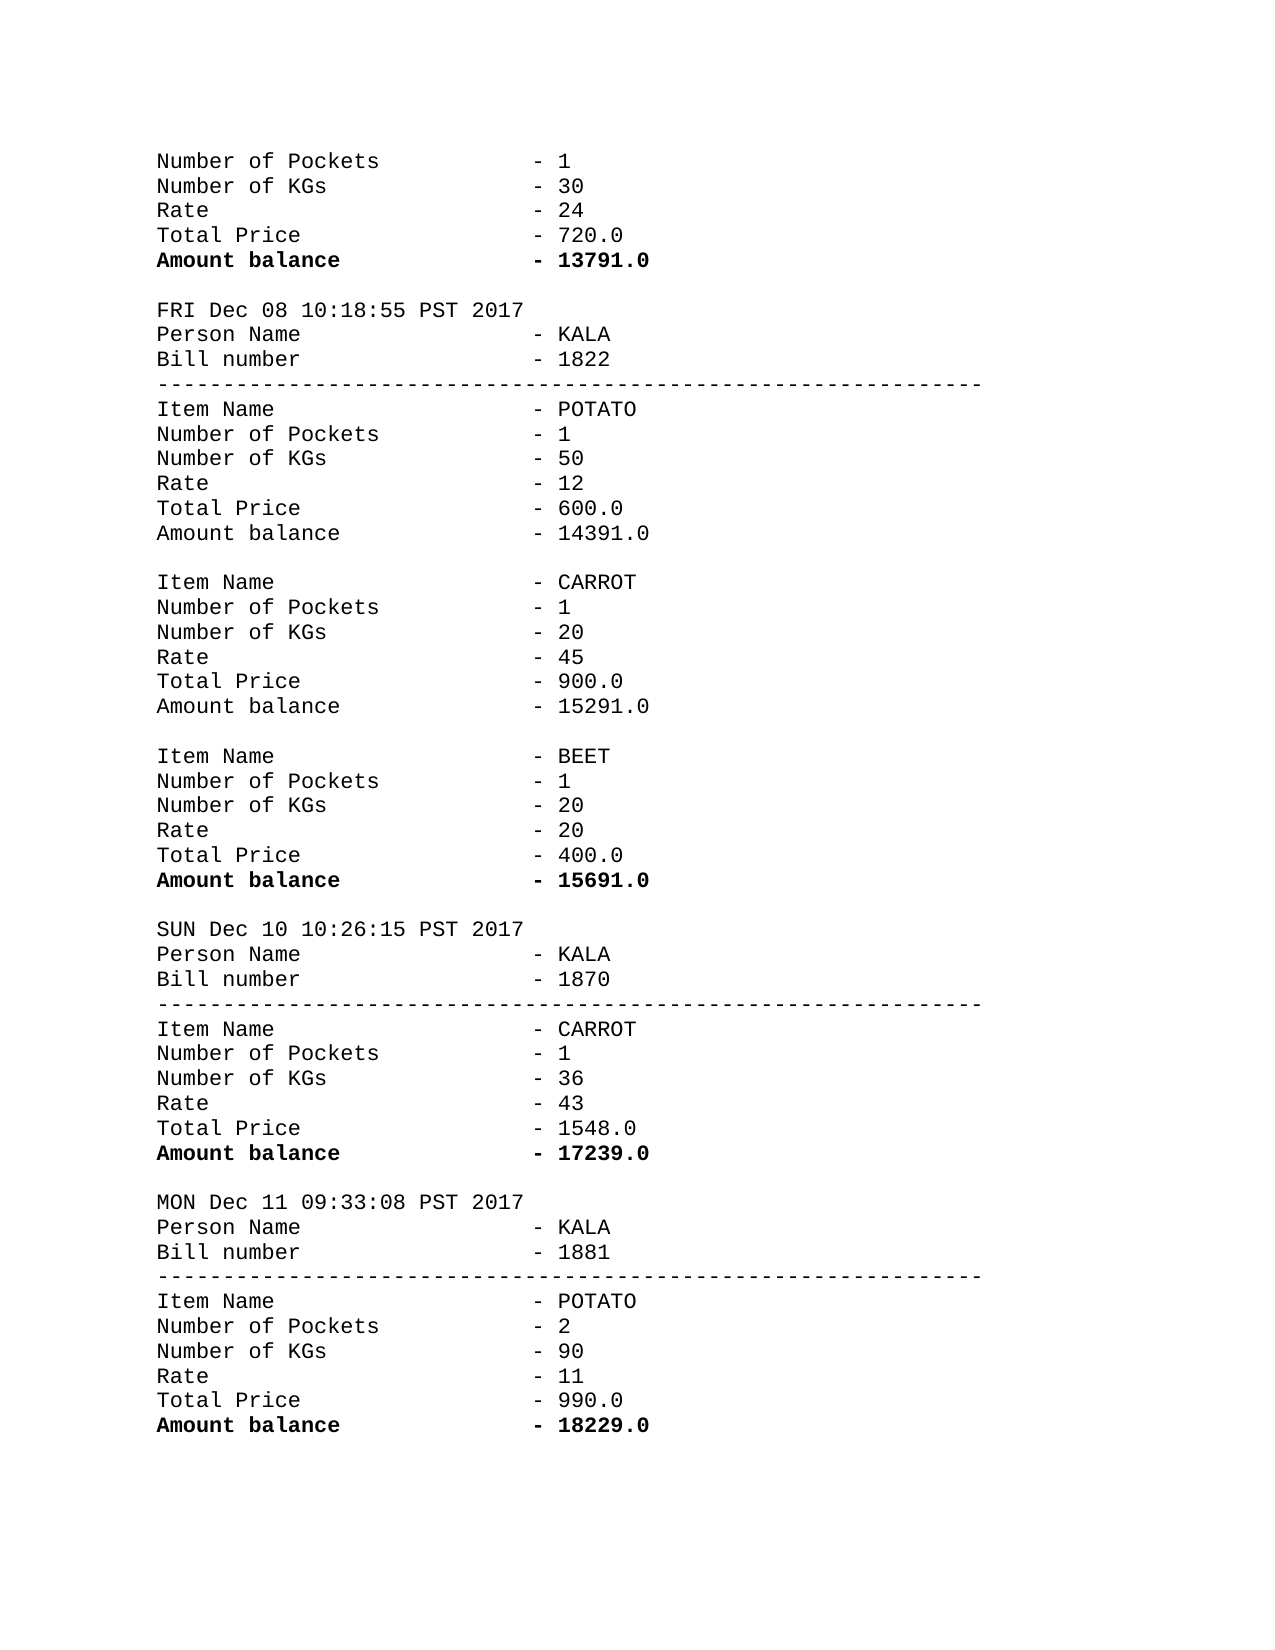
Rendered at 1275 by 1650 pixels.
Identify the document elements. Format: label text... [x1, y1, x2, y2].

text Bill number - 1870 [156, 968, 1118, 993]
text Number of Pockets - 1 [156, 1042, 1118, 1067]
text Person Name - KALA [156, 323, 1118, 348]
text Item Name - CARROT [156, 1018, 1118, 1042]
text SUN Dec 10 10:26:15 PST 2017 [156, 918, 1118, 943]
text Number of KGs - 90 [156, 1340, 1118, 1365]
text Total Price - 720.0 [156, 224, 1118, 249]
text Amount balance - 18229.0 [156, 1414, 1118, 1439]
text Number of KGs - 30 [156, 175, 1118, 199]
text Total Price - 600.0 [156, 497, 1118, 522]
text Item Name - POTATO [156, 1290, 1118, 1315]
text Rate - 20 [156, 819, 1118, 844]
text Item Name - CARROT [156, 571, 1118, 596]
text Person Name - KALA [156, 943, 1118, 968]
text Number of Pockets - 1 [156, 770, 1118, 794]
text Bill number - 1881 [156, 1241, 1118, 1266]
text Rate - 11 [156, 1365, 1118, 1389]
text Number of KGs - 50 [156, 447, 1118, 472]
text Number of Pockets - 1 [156, 150, 1118, 175]
text Rate - 24 [156, 199, 1118, 224]
text Amount balance - 17239.0 [156, 1142, 1118, 1166]
text Total Price - 400.0 [156, 844, 1118, 869]
text Total Price - 1548.0 [156, 1117, 1118, 1142]
text Item Name - POTATO [156, 398, 1118, 423]
text Rate - 45 [156, 646, 1118, 671]
text Number of Pockets - 1 [156, 596, 1118, 621]
text Total Price - 990.0 [156, 1389, 1118, 1414]
text Amount balance - 15691.0 [156, 869, 1118, 894]
text Number of KGs - 20 [156, 621, 1118, 646]
text Number of Pockets - 2 [156, 1315, 1118, 1340]
text Bill number - 1822 [156, 348, 1118, 373]
text --------------------------------------------------------------- [156, 993, 1118, 1018]
text --------------------------------------------------------------- [156, 373, 1118, 398]
text Number of KGs - 36 [156, 1067, 1118, 1092]
text Number of KGs - 20 [156, 794, 1118, 819]
text Amount balance - 15291.0 [156, 695, 1118, 720]
text --------------------------------------------------------------- [156, 1266, 1118, 1290]
text Total Price - 900.0 [156, 671, 1118, 695]
text Rate - 43 [156, 1092, 1118, 1117]
text Person Name - KALA [156, 1216, 1118, 1241]
text Amount balance - 13791.0 [156, 249, 1118, 274]
text Item Name - BEET [156, 745, 1118, 770]
text Amount balance - 14391.0 [156, 522, 1118, 547]
text MON Dec 11 09:33:08 PST 2017 [156, 1191, 1118, 1216]
text Number of Pockets - 1 [156, 423, 1118, 447]
text FRI Dec 08 10:18:55 PST 2017 [156, 299, 1118, 323]
text Rate - 12 [156, 472, 1118, 497]
